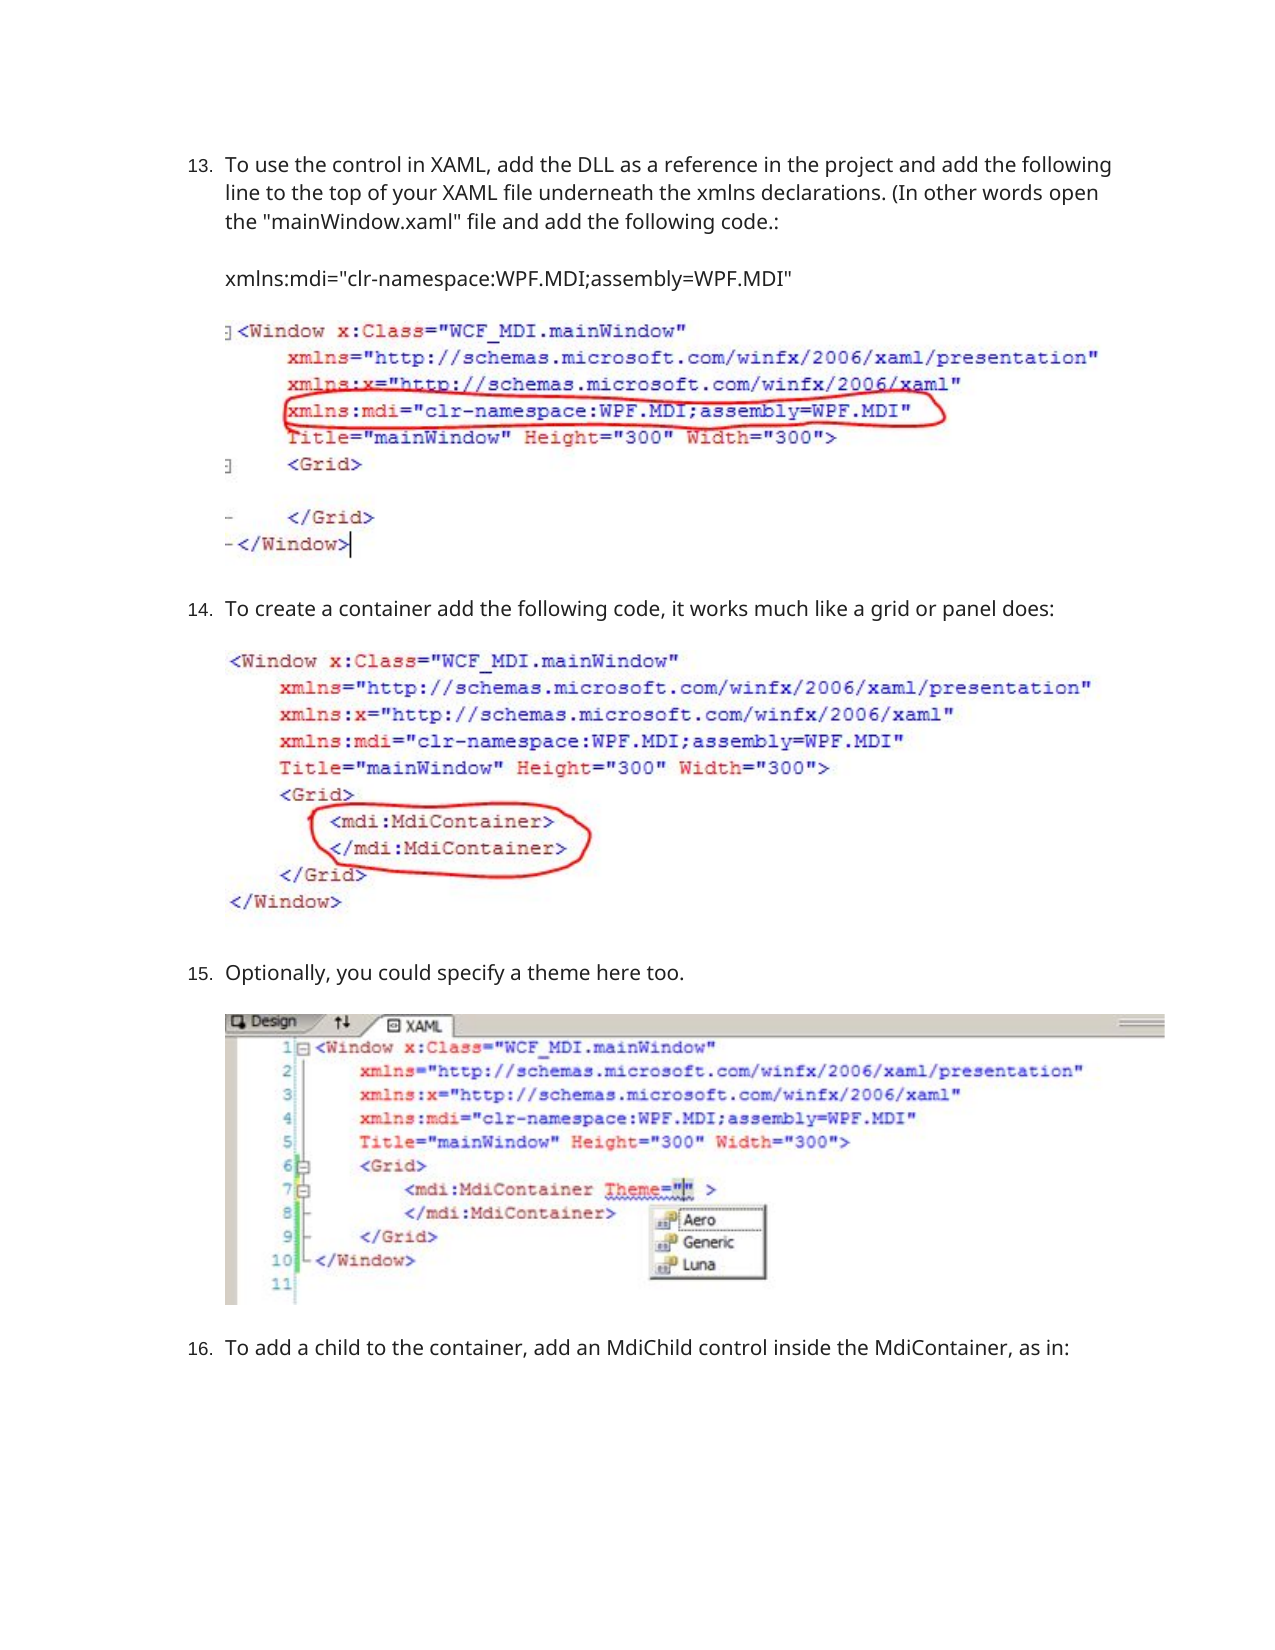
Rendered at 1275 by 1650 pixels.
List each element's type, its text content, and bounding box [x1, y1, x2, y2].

picture [225, 320, 1137, 566]
picture [225, 1014, 1165, 1305]
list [187, 1333, 1125, 1390]
picture [225, 650, 1119, 930]
